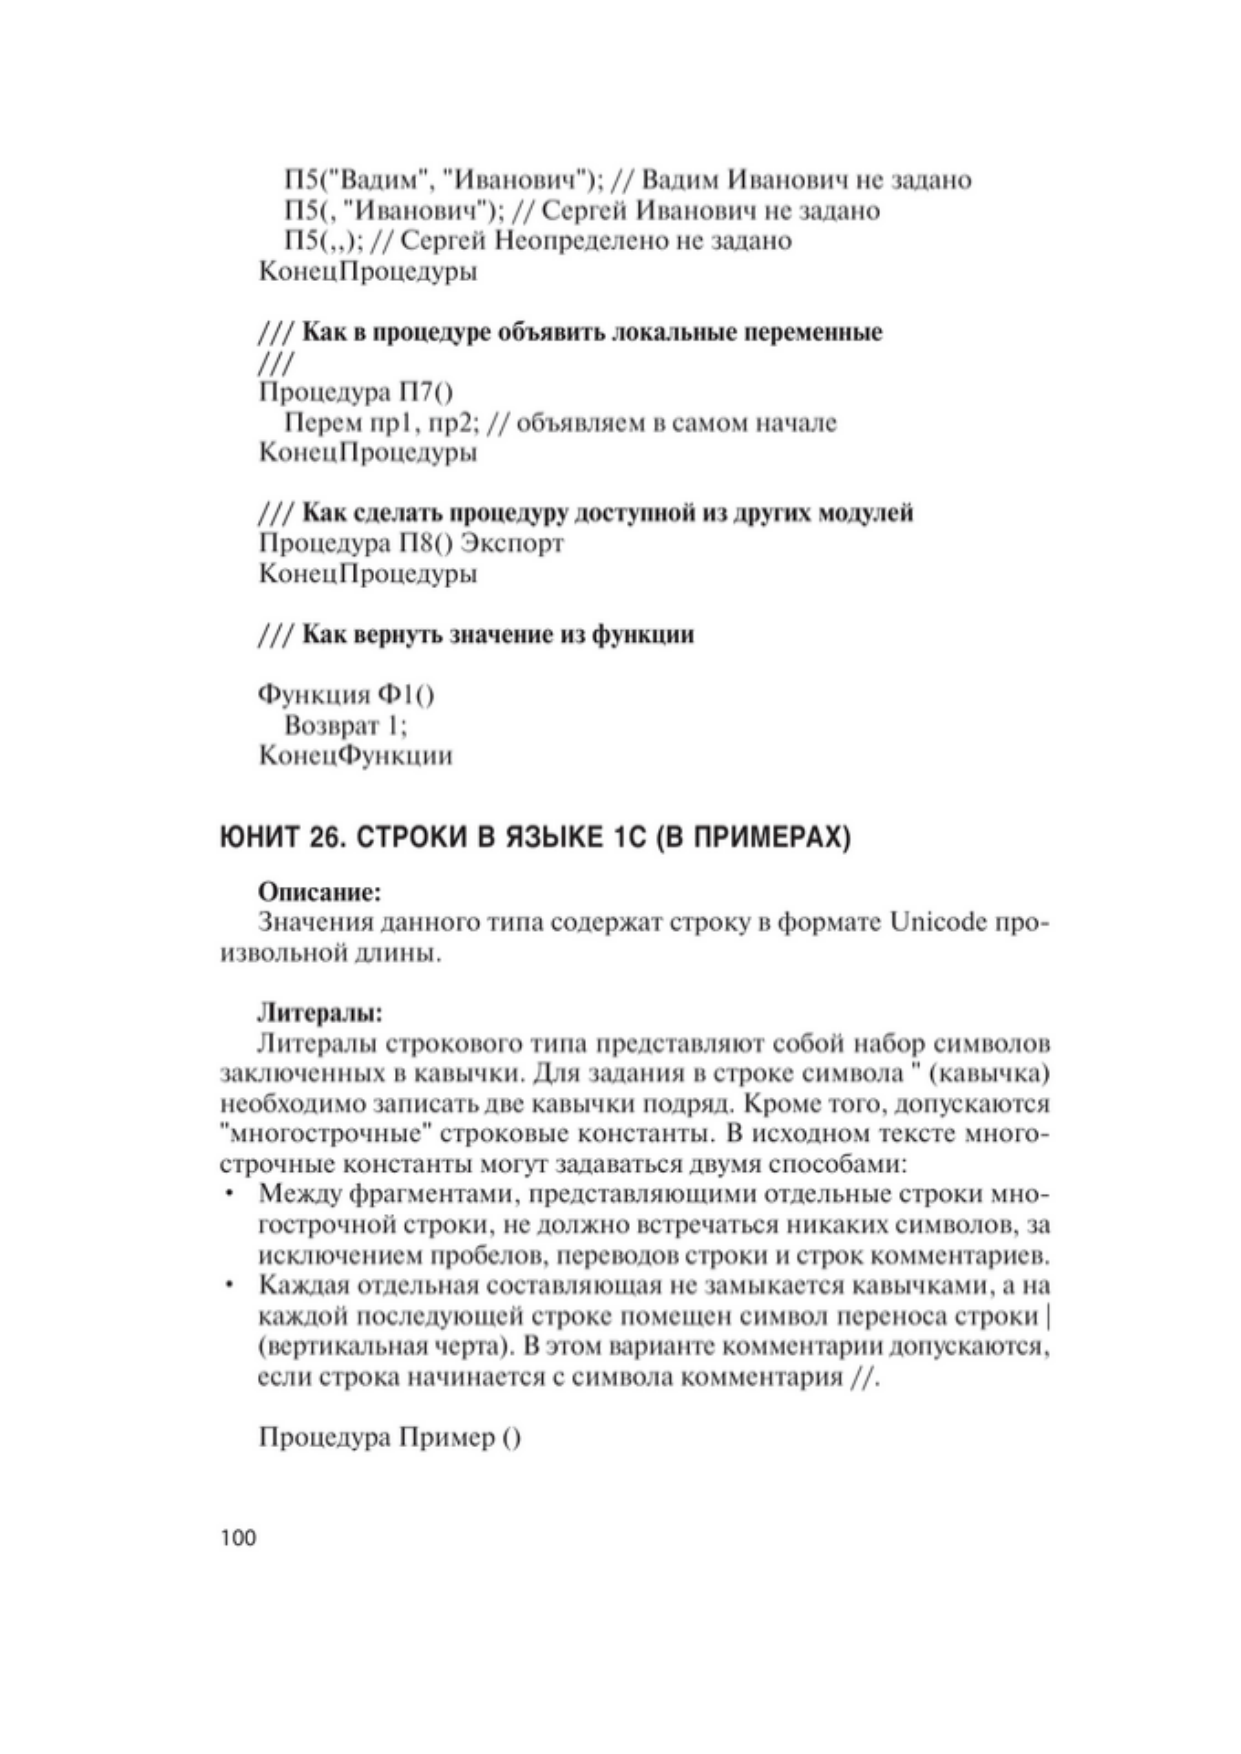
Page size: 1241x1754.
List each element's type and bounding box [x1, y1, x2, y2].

picture [177, 118, 1100, 1581]
